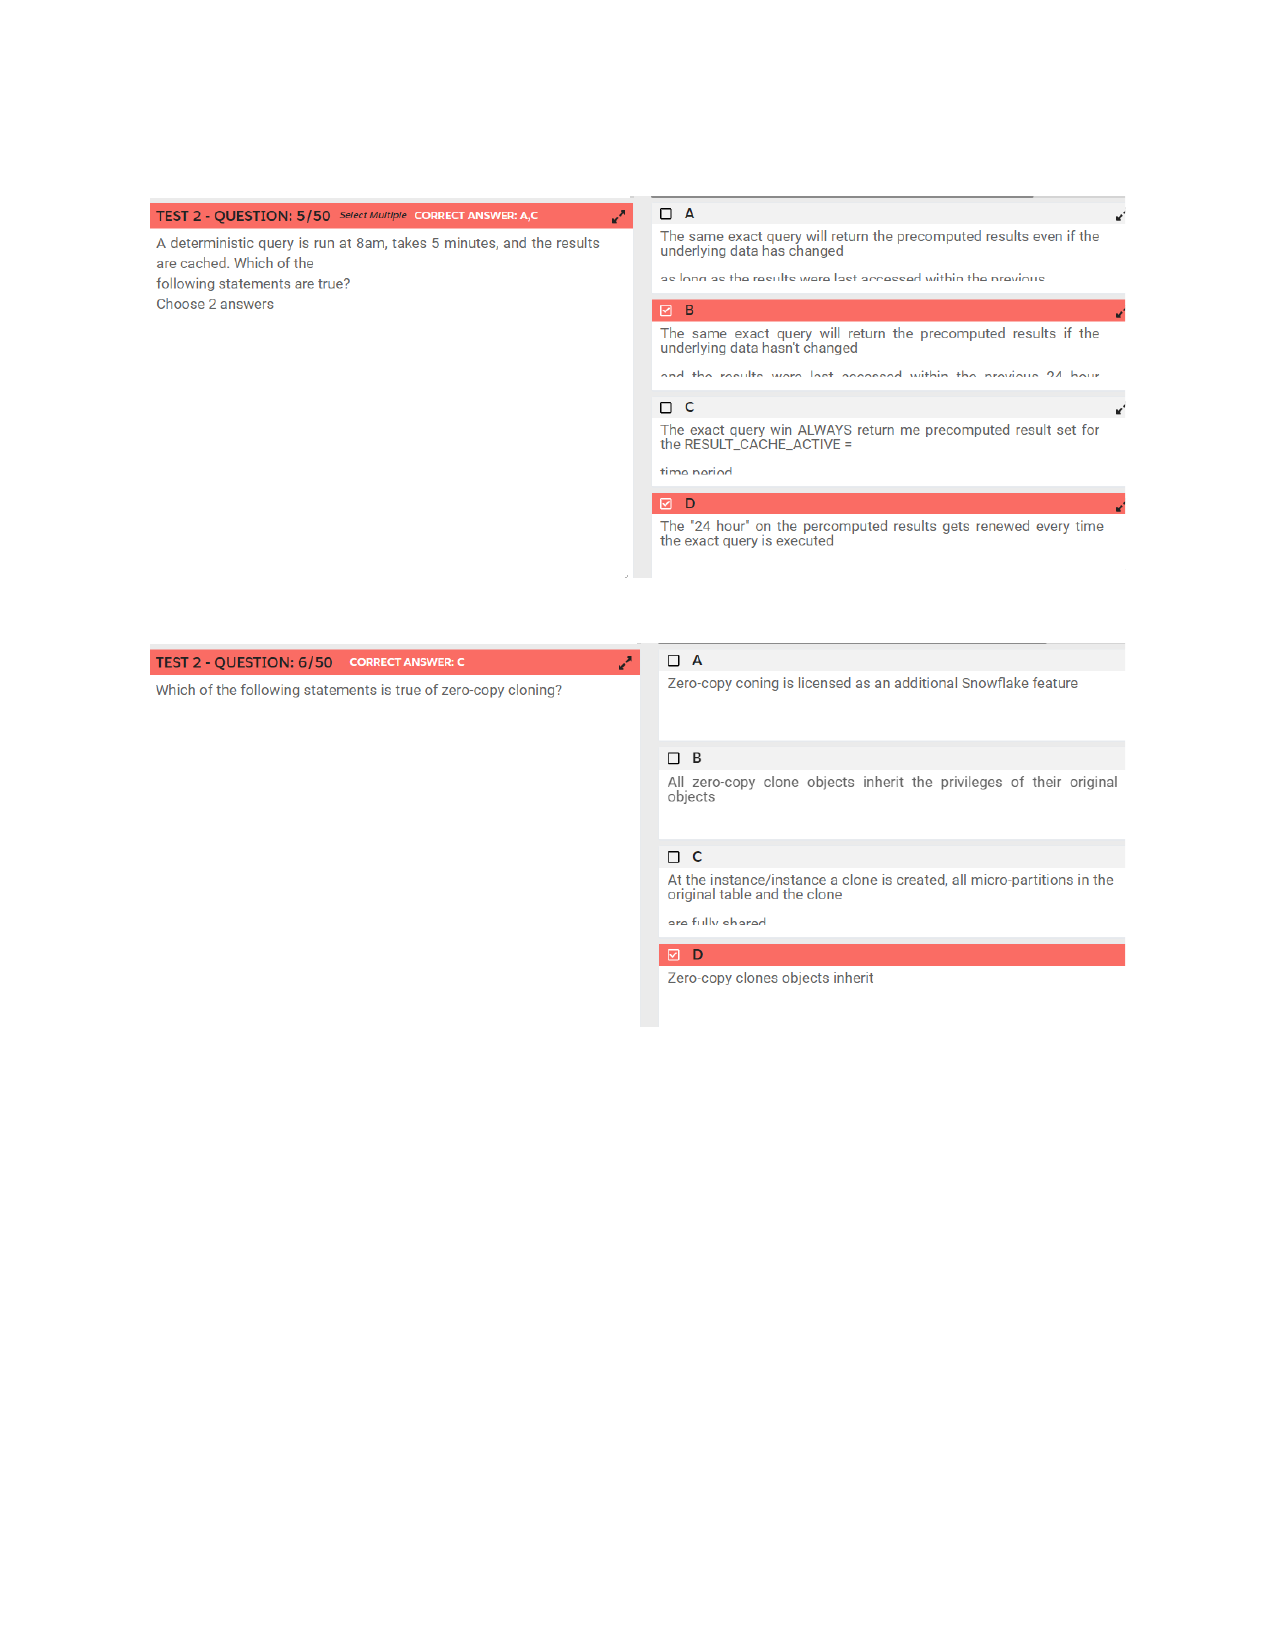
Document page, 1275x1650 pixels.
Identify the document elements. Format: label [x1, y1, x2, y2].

picture [150, 196, 1125, 578]
picture [150, 643, 1125, 1027]
